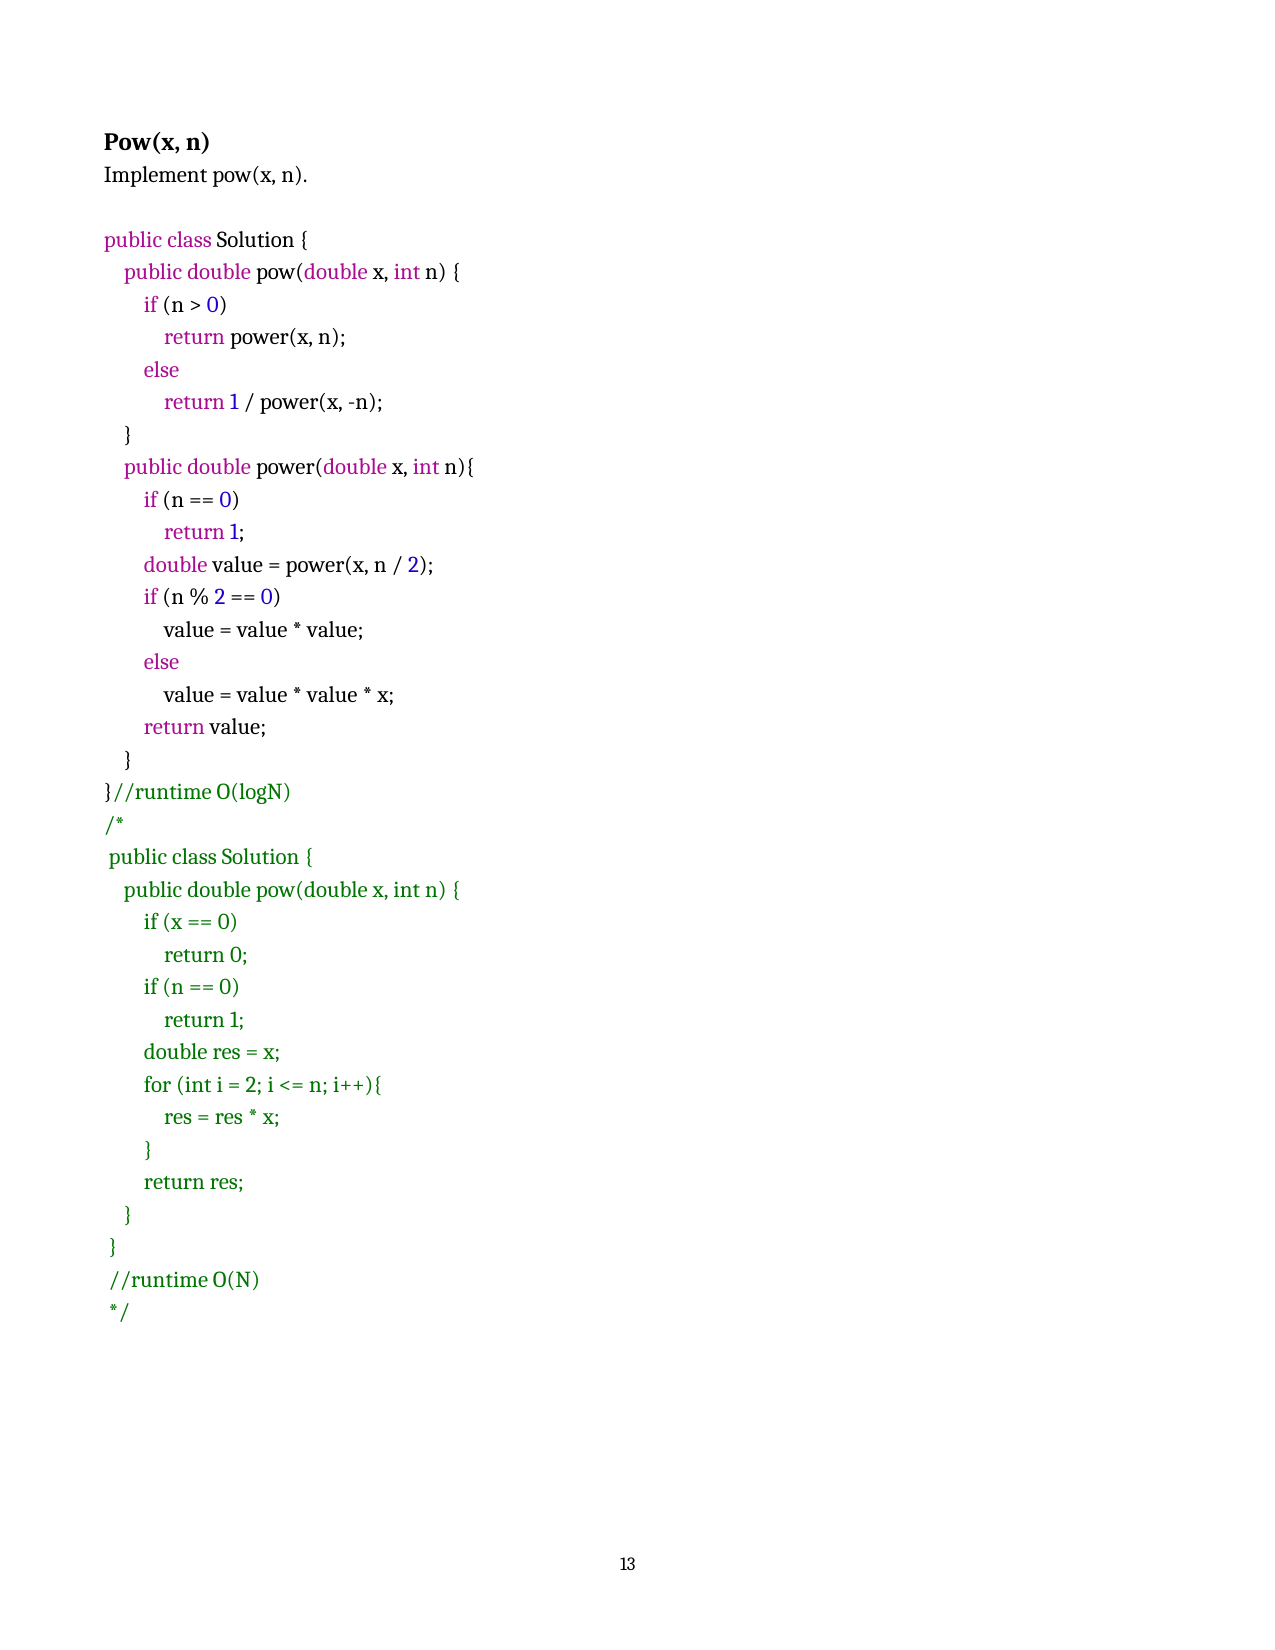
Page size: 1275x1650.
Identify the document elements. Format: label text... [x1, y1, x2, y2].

text return res; [103, 1166, 1152, 1199]
text public double power(double x, int n){ [103, 451, 1152, 484]
text /* [103, 809, 1152, 841]
text Pow(x, n) [103, 126, 1152, 159]
text } [103, 419, 1152, 451]
text if (n == 0) [103, 484, 1152, 516]
text return 0; [103, 939, 1152, 971]
text if (n == 0) [103, 971, 1152, 1004]
text } [103, 744, 1152, 776]
text else [103, 646, 1152, 679]
text }//runtime O(logN) [103, 776, 1152, 809]
text if (n > 0) [103, 289, 1152, 321]
text Implement pow(x, n). [103, 159, 1152, 191]
text value = value * value; [103, 614, 1152, 646]
text return power(x, n); [103, 321, 1152, 354]
text if (n % 2 == 0) [103, 581, 1152, 614]
text return value; [103, 711, 1152, 744]
text double res = x; [103, 1036, 1152, 1069]
text public double pow(double x, int n) { [103, 874, 1152, 906]
text } [103, 1199, 1152, 1231]
text if (x == 0) [103, 906, 1152, 939]
text res = res * x; [103, 1101, 1152, 1134]
text public class Solution { [103, 224, 1152, 256]
text return 1 / power(x, -n); [103, 386, 1152, 419]
text */ [103, 1296, 1152, 1329]
text for (int i = 2; i <= n; i++){ [103, 1069, 1152, 1101]
text } [103, 1134, 1152, 1166]
text public double pow(double x, int n) { [103, 256, 1152, 289]
text double value = power(x, n / 2); [103, 549, 1152, 581]
text return 1; [103, 1004, 1152, 1036]
text else [103, 354, 1152, 386]
text //runtime O(N) [103, 1264, 1152, 1296]
text return 1; [103, 516, 1152, 549]
text public class Solution { [103, 841, 1152, 874]
text value = value * value * x; [103, 679, 1152, 711]
text } [103, 1231, 1152, 1264]
